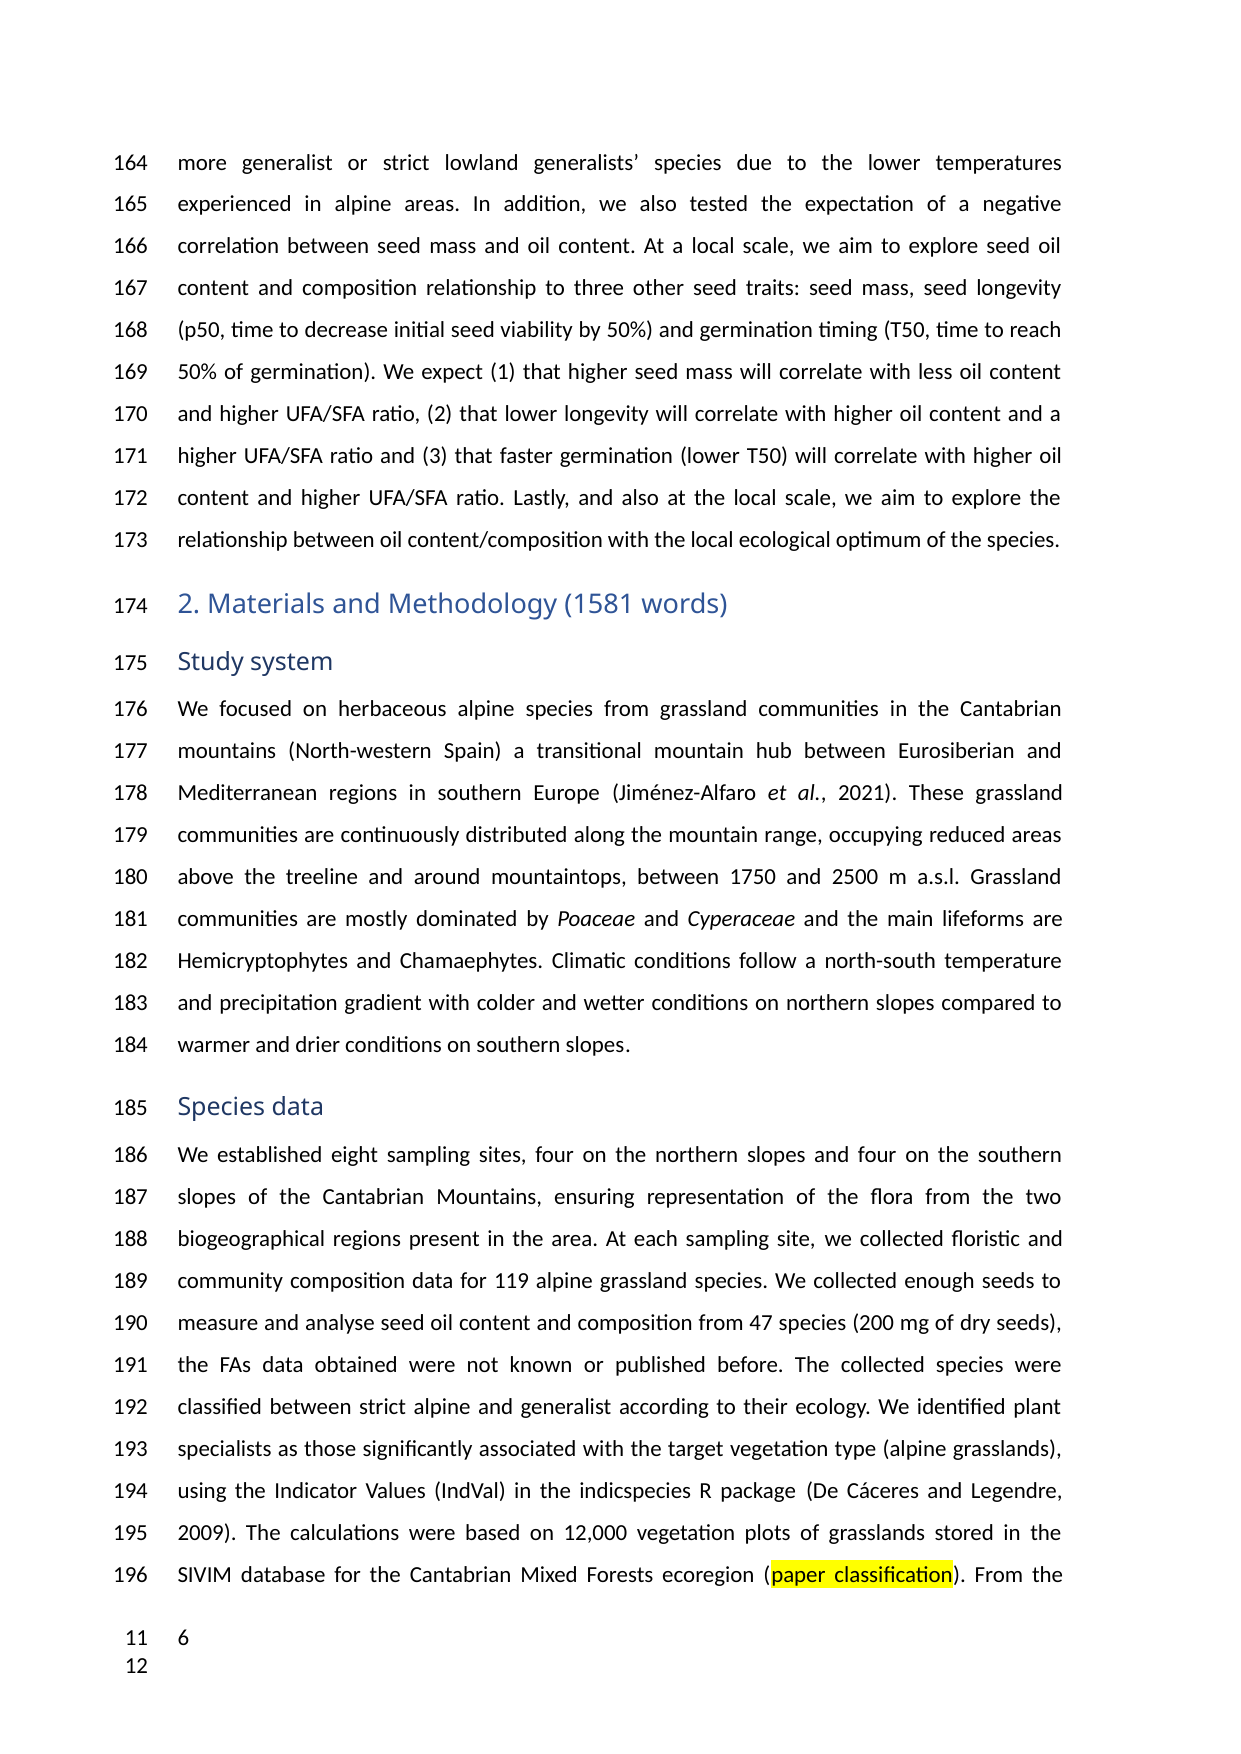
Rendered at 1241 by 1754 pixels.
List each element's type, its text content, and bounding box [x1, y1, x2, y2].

text We focused on herbaceous alpine species from grassland communities in the Cantabrian mountains (North-western Spain) a transitional mountain hub between Eurosiberian and Mediterranean regions in southern Europe (Jiménez-Alfaro et al., 2021). These grassland communities are continuously distributed along the mountain range, occupying reduced areas above the treeline and around mountaintops, between 1750 and 2500 m a.s.l. Grassland communities are mostly dominated by Poaceae and Cyperaceae and the main lifeforms are Hemicryptophytes and Chamaephytes. Climatic conditions follow a north-south temperature and precipitation gradient with colder and wetter conditions on northern slopes compared to warmer and drier conditions on southern slopes. [177, 694, 1063, 1058]
subtitle Species data [177, 1089, 1063, 1123]
subtitle 2. Materials and Methodology (1581 words) [177, 584, 1063, 621]
subtitle Study system [177, 643, 1063, 678]
